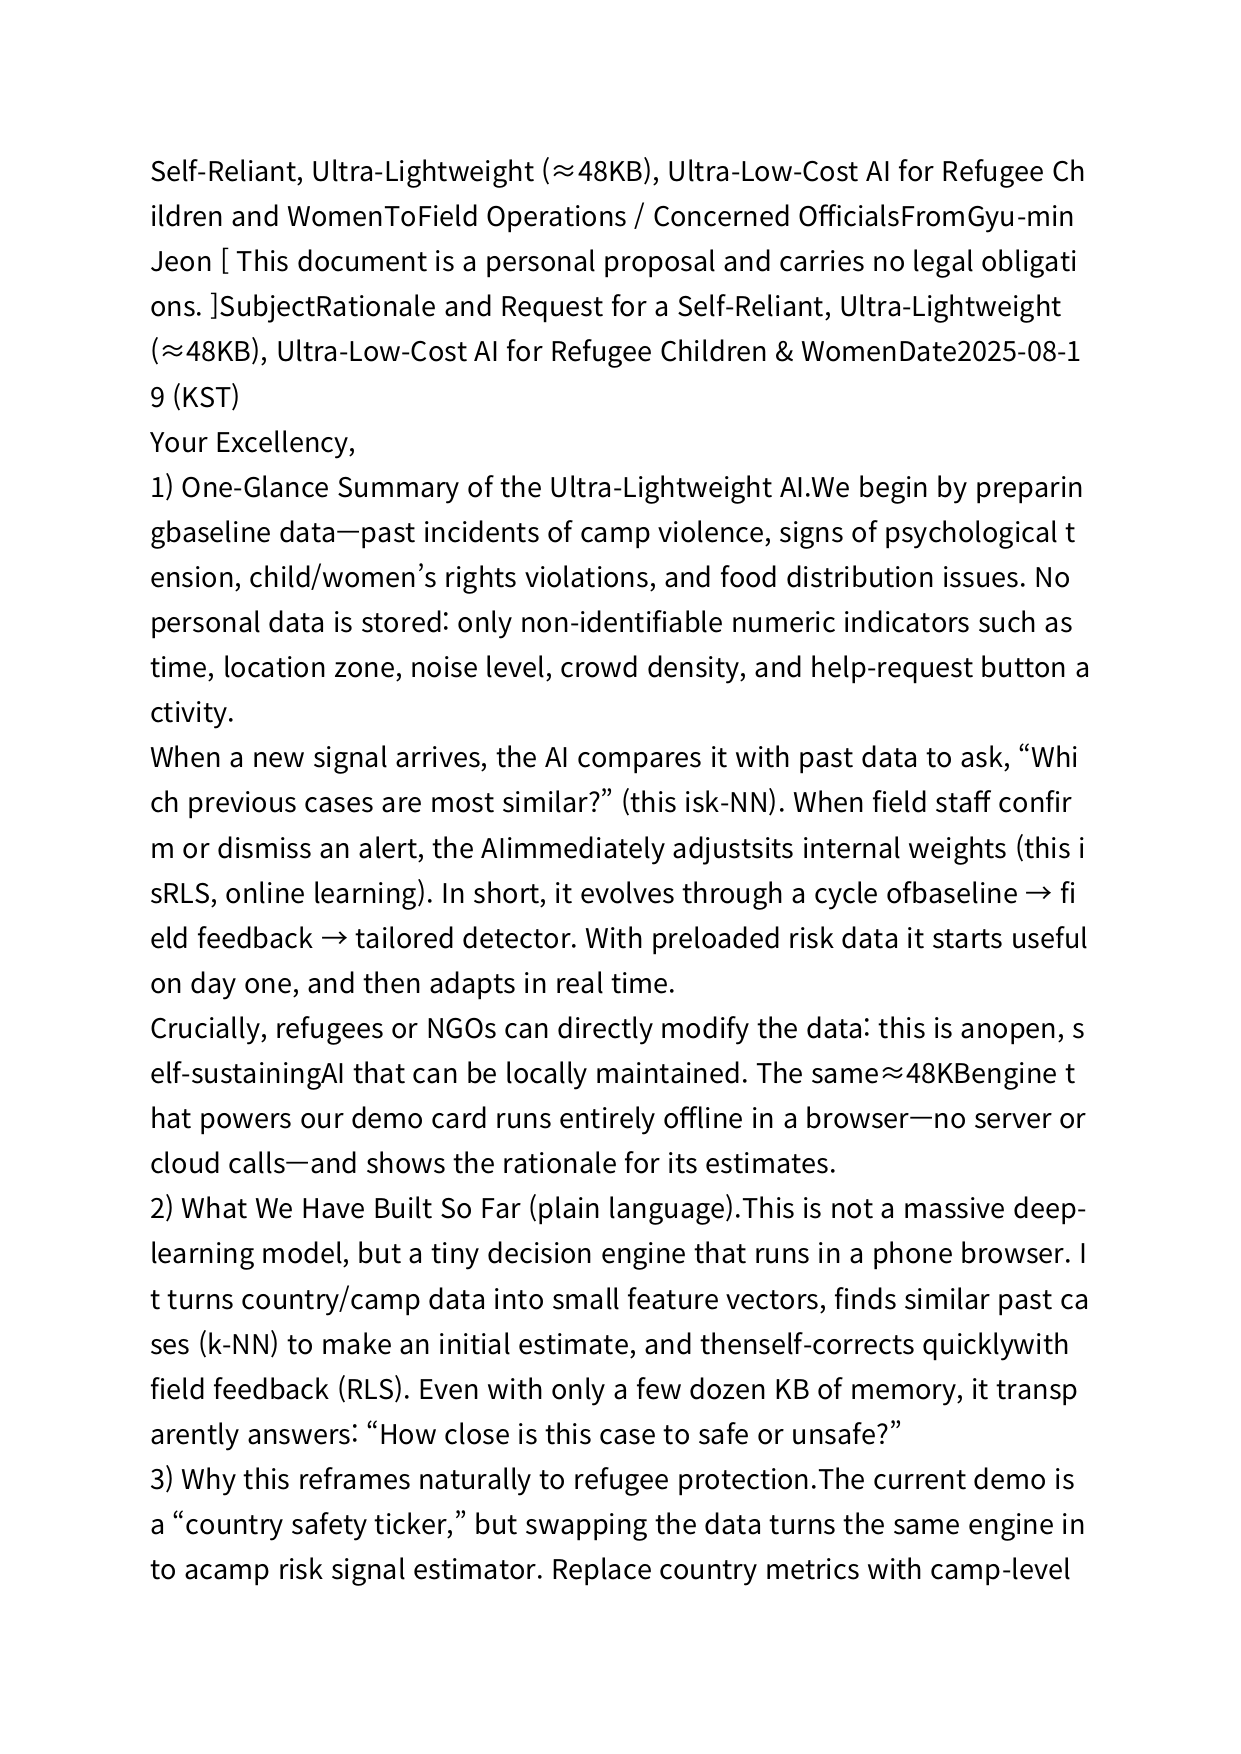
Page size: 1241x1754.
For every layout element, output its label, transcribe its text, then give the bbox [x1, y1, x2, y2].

text 2) What We Have Built So Far (plain language).This is not a massive deep‑learning model, but a tiny decision engine that runs in a phone browser. It turns country/camp data into small feature vectors, finds similar past cases (k‑NN) to make an initial estimate, and thenself‑corrects quicklywith field feedback (RLS). Even with only a few dozen KB of memory, it transparently answers: “How close is this case to safe or unsafe?” [150, 1187, 1090, 1452]
text 1) One‑Glance Summary of the Ultra‑Lightweight AI.We begin by preparingbaseline data—past incidents of camp violence, signs of psychological tension, child/women’s rights violations, and food distribution issues. No personal data is stored: only non‑identifiable numeric indicators such as time, location zone, noise level, crowd density, and help‑request button activity. [150, 466, 1090, 731]
text When a new signal arrives, the AI compares it with past data to ask, “Which previous cases are most similar?” (this isk‑NN). When field staff confirm or dismiss an alert, the AIimmediately adjustsits internal weights (this isRLS, online learning). In short, it evolves through a cycle ofbaseline → field feedback → tailored detector. With preloaded risk data it starts useful on day one, and then adapts in real time. [150, 736, 1090, 1001]
text Crucially, refugees or NGOs can directly modify the data: this is anopen, self‑sustainingAI that can be locally maintained. The same≈48KBengine that powers our demo card runs entirely offline in a browser—no server or cloud calls—and shows the rationale for its estimates. [150, 1007, 1090, 1182]
text Your Excellency, [150, 421, 1090, 460]
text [150, 1458, 1090, 1587]
text Self‑Reliant, Ultra‑Lightweight (≈48KB), Ultra‑Low‑Cost AI for Refugee Children and WomenToField Operations / Concerned OfficialsFromGyu‑min Jeon [ This document is a personal proposal and carries no legal obligations. ]SubjectRationale and Request for a Self‑Reliant, Ultra‑Lightweight (≈48KB), Ultra‑Low‑Cost AI for Refugee Children & WomenDate2025‑08‑19 (KST) [150, 150, 1090, 415]
